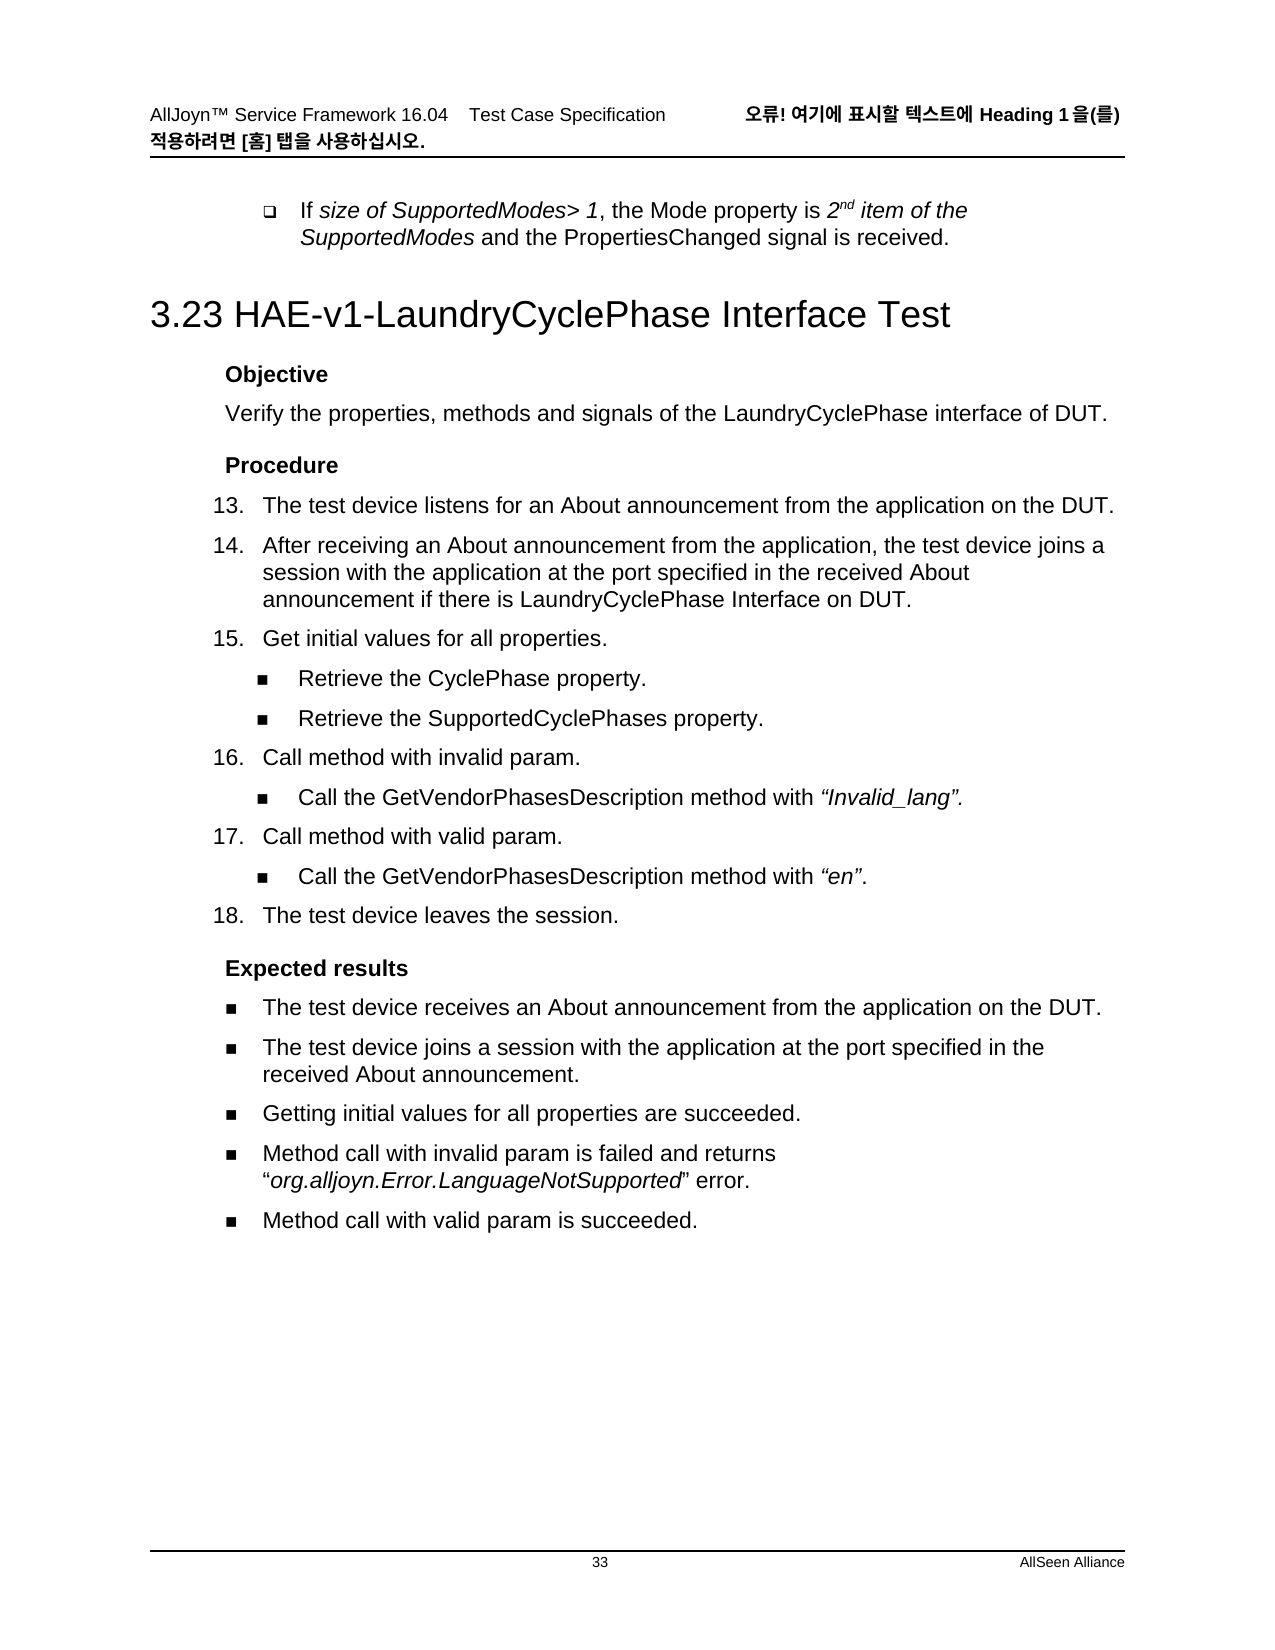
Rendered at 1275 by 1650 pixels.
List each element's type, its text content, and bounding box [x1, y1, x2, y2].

list Retrieve the CyclePhase property. [256, 664, 1125, 691]
text Method call with invalid param is failed and returns “org.alljoyn.Error.LanguageNotSupported” error. [225, 1139, 1125, 1193]
text Getting initial values for all properties are succeeded. [225, 1099, 1125, 1127]
text Verify the properties, methods and signals of the LaundryCyclePhase interface of DUT. [225, 399, 1125, 427]
list Call the GetVendorPhasesDescription method with “en”. [256, 862, 1125, 889]
text The test device joins a session with the application at the port specified in the received About announcement. [225, 1033, 1125, 1087]
list Call the GetVendorPhasesDescription method with “Invalid_lang”. [256, 783, 1125, 810]
text Expected results [225, 954, 1125, 981]
list The test device leaves the session. [244, 902, 1125, 929]
text Objective [225, 360, 1125, 387]
list The test device listens for an About announcement from the application on the DUT. [244, 491, 1125, 518]
text Procedure [225, 452, 1125, 479]
list Retrieve the SupportedCyclePhases property. [256, 704, 1125, 731]
text The test device receives an About announcement from the application on the DUT. [225, 993, 1125, 1020]
list Call method with valid param. [244, 822, 1125, 849]
text Method call with valid param is succeeded. [225, 1206, 1125, 1233]
list Call method with invalid param. [244, 743, 1125, 770]
list After receiving an About announcement from the application, the test device joins a session with the application at the port specified in the received About announcement if there is LaundryCyclePhase Interface on DUT. [244, 531, 1125, 612]
subtitle HAE-v1-LaundryCyclePhase Interface Test [150, 292, 1125, 335]
list Get initial values for all properties. [244, 624, 1125, 652]
list If size of SupportedModes> 1, the Mode property is 2nd item of the SupportedModes and the PropertiesChanged signal is received. [262, 196, 1125, 250]
